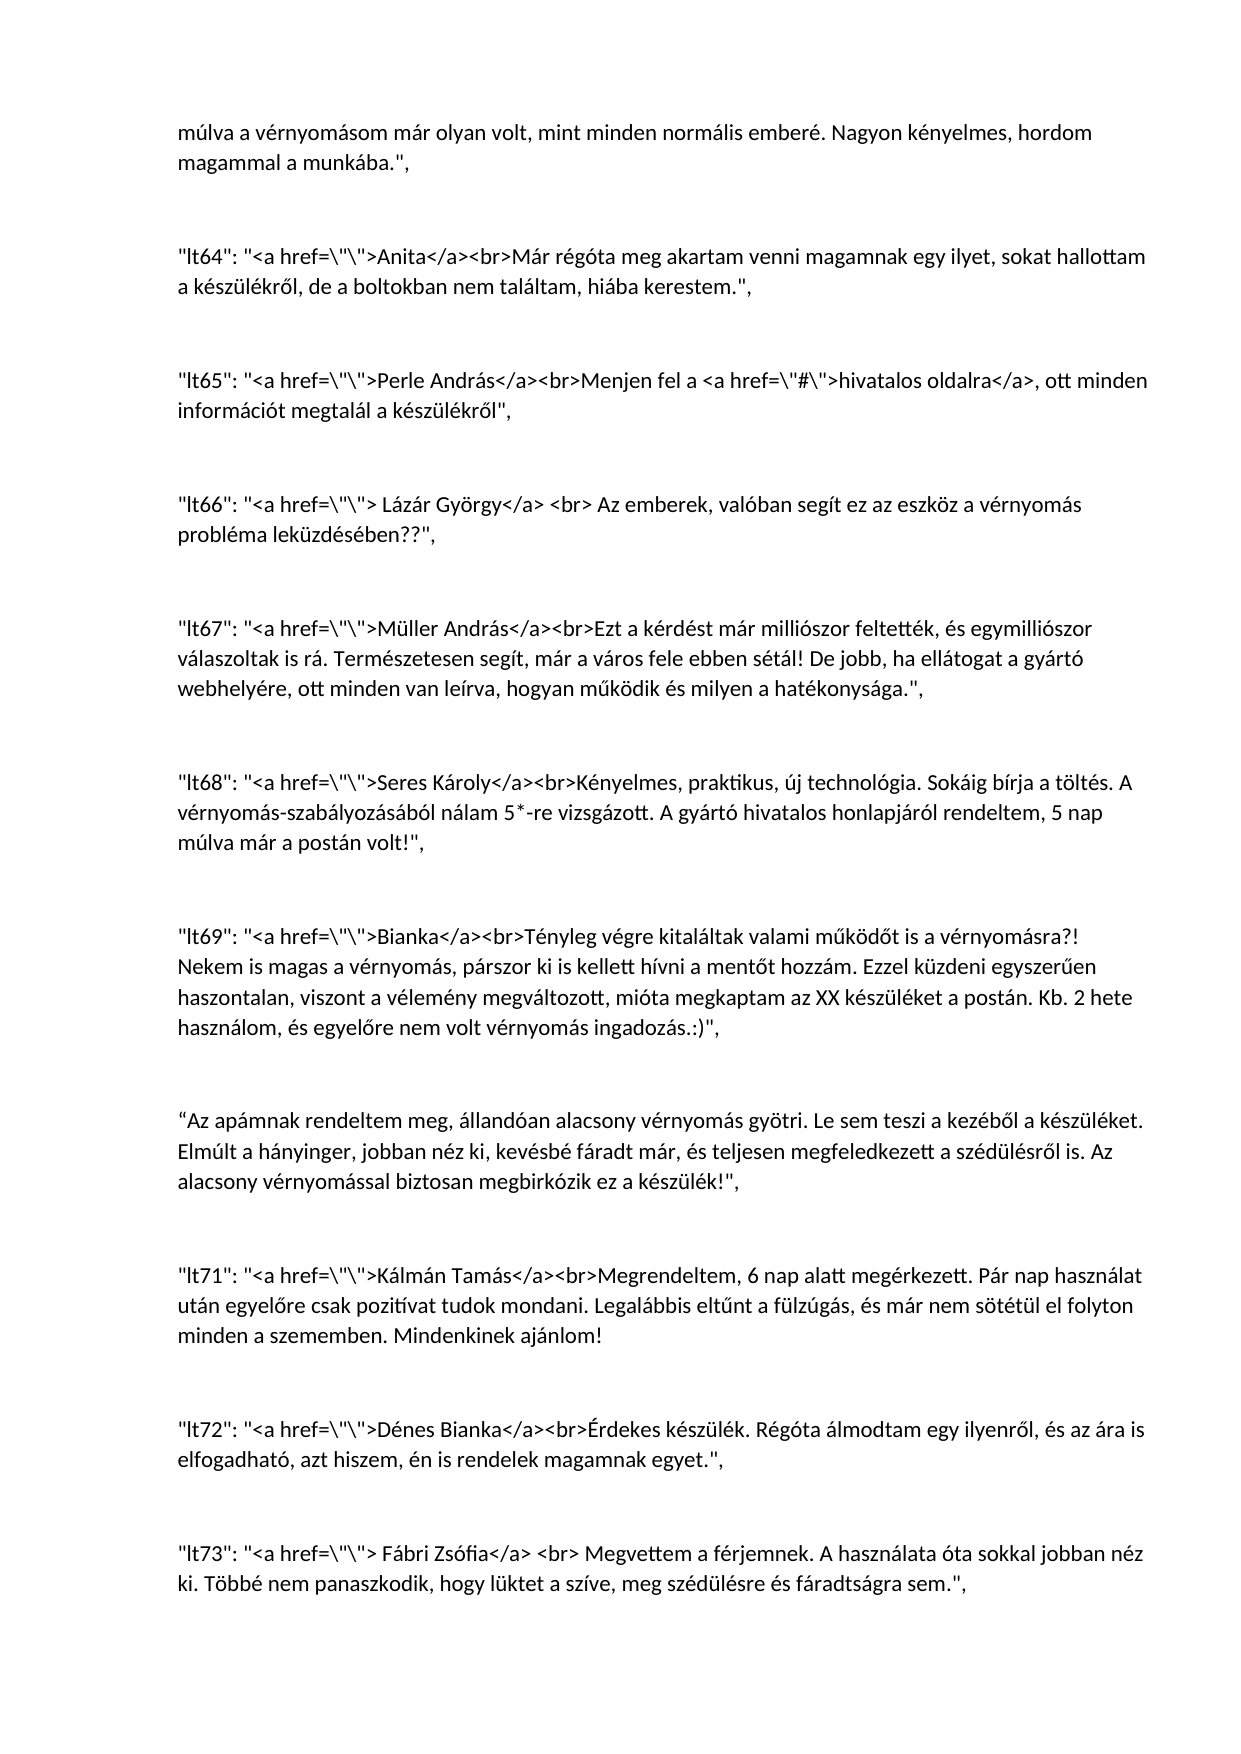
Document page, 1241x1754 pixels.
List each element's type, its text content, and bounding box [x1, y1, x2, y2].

text "lt64": "<a href=\"\">Anita</a><br>Már régóta meg akartam venni magamnak egy ilyet, sokat hallottam a készülékről, de a boltokban nem találtam, hiába kerestem.", [177, 242, 1152, 300]
text "lt71": "<a href=\"\">Kálmán Tamás</a><br>Megrendeltem, 6 nap alatt megérkezett. Pár nap használat után egyelőre csak pozitívat tudok mondani. Legalábbis eltűnt a fülzúgás, és már nem sötétül el folyton minden a szememben. Mindenkinek ajánlom! [177, 1261, 1152, 1349]
text “Az apámnak rendeltem meg, állandóan alacsony vérnyomás gyötri. Le sem teszi a kezéből a készüléket. Elmúlt a hányinger, jobban néz ki, kevésbé fáradt már, és teljesen megfeledkezett a szédülésről is. Az alacsony vérnyomással biztosan megbirkózik ez a készülék!", [177, 1107, 1152, 1195]
text "lt66": "<a href=\"\"> Lázár György</a> <br> Az emberek, valóban segít ez az eszköz a vérnyomás probléma leküzdésében??", [177, 490, 1152, 548]
text "lt65": "<a href=\"\">Perle András</a><br>Menjen fel a <a href=\"#\">hivatalos oldalra</a>, ott minden információt megtalál a készülékről", [177, 366, 1152, 424]
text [177, 118, 1152, 176]
text "lt68": "<a href=\"\">Seres Károly</a><br>Kényelmes, praktikus, új technológia. Sokáig bírja a töltés. A vérnyomás-szabályozásából nálam 5*-re vizsgázott. A gyártó hivatalos honlapjáról rendeltem, 5 nap múlva már a postán volt!", [177, 768, 1152, 857]
text "lt69": "<a href=\"\">Bianka</a><br>Tényleg végre kitaláltak valami működőt is a vérnyomásra?! Nekem is magas a vérnyomás, párszor ki is kellett hívni a mentőt hozzám. Ezzel küzdeni egyszerűen haszontalan, viszont a vélemény megváltozott, mióta megkaptam az XX készüléket a postán. Kb. 2 hete használom, és egyelőre nem volt vérnyomás ingadozás.:)", [177, 922, 1152, 1041]
text "lt72": "<a href=\"\">Dénes Bianka</a><br>Érdekes készülék. Régóta álmodtam egy ilyenről, és az ára is elfogadható, azt hiszem, én is rendelek magamnak egyet.", [177, 1415, 1152, 1473]
text "lt67": "<a href=\"\">Müller András</a><br>Ezt a kérdést már milliószor feltették, és egymilliószor válaszoltak is rá. Természetesen segít, már a város fele ebben sétál! De jobb, ha ellátogat a gyártó webhelyére, ott minden van leírva, hogyan működik és milyen a hatékonysága.", [177, 614, 1152, 702]
text "lt73": "<a href=\"\"> Fábri Zsófia</a> <br> Megvettem a férjemnek. A használata óta sokkal jobban néz ki. Többé nem panaszkodik, hogy lüktet a szíve, meg szédülésre és fáradtságra sem.", [177, 1539, 1152, 1597]
